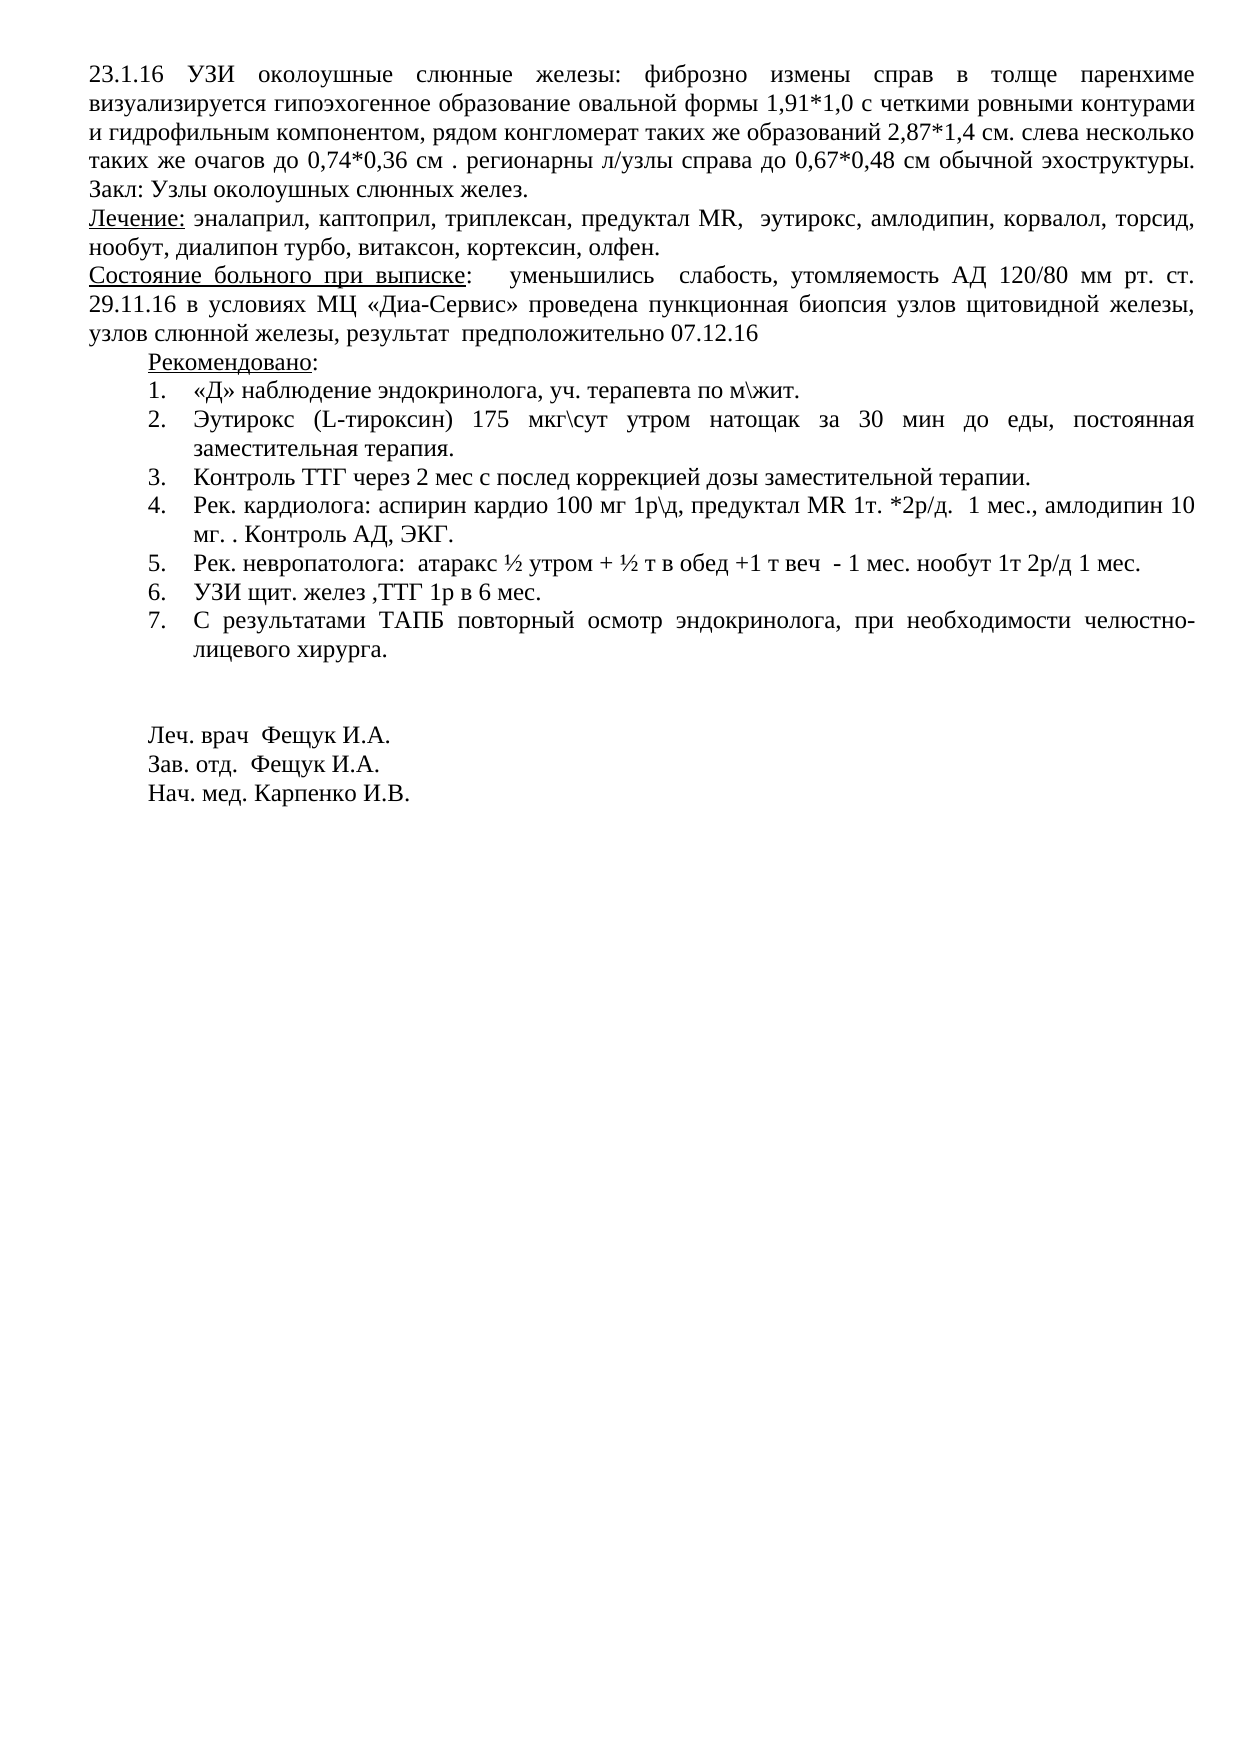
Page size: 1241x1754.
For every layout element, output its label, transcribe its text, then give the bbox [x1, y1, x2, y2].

text Состояние больного при выписке: уменьшились слабость, утомляемость АД 120/80 мм рт. ст. 29.11.16 в условиях МЦ «Диа-Сервис» проведена пункционная биопсия узлов щитовидной железы, узлов слюнной железы, результат предположительно 07.12.16 [89, 260, 1196, 347]
text Рекомендовано: [148, 347, 1196, 375]
subtitle Леч. врач Фещук И.А. [148, 720, 1196, 749]
list УЗИ щит. желез ,ТТГ 1р в 6 мес. [148, 577, 1196, 605]
list Контроль ТТГ через 2 мес с послед коррекцией дозы заместительной терапии. [148, 462, 1196, 490]
text Лечение: эналаприл, каптоприл, триплексан, предуктал MR, эутирокс, амлодипин, корвалол, торсид, нообут, диалипон турбо, витаксон, кортексин, олфен. [89, 203, 1196, 260]
list Рек. кардиолога: аспирин кардио 100 мг 1р\д, предуктал МR 1т. *2р/д. 1 мес., амлодипин 10 мг. . Контроль АД, ЭКГ. [148, 490, 1196, 548]
list Рек. невропатолога: атаракс ½ утром + ½ т в обед +1 т веч - 1 мес. нообут 1т 2р/д 1 мес. [148, 548, 1196, 577]
text 23.1.16 УЗИ околоушные слюнные железы: фиброзно измены справ в толще паренхиме визуализируется гипоэхогенное образование овальной формы 1,91*1,0 с четкими ровными контурами и гидрофильным компонентом, рядом конгломерат таких же образований 2,87*1,4 см. слева несколько таких же очагов до 0,74*0,36 см . регионарны л/узлы справа до 0,67*0,48 см обычной эхоструктуры. Закл: Узлы околоушных слюнных желез. [89, 59, 1196, 203]
list С результатами ТАПБ повторный осмотр эндокринолога, при необходимости челюстно-лицевого хирурга. [148, 605, 1196, 663]
list «Д» наблюдение эндокринолога, уч. терапевта по м\жит. [148, 375, 1196, 404]
text Зав. отд. Фещук И.А. [148, 749, 1196, 778]
text Нач. мед. Карпенко И.В. [148, 778, 1196, 807]
list Эутирокс (L-тироксин) 175 мкг\сут утром натощак за 30 мин до еды, постоянная заместительная терапия. [148, 404, 1196, 462]
